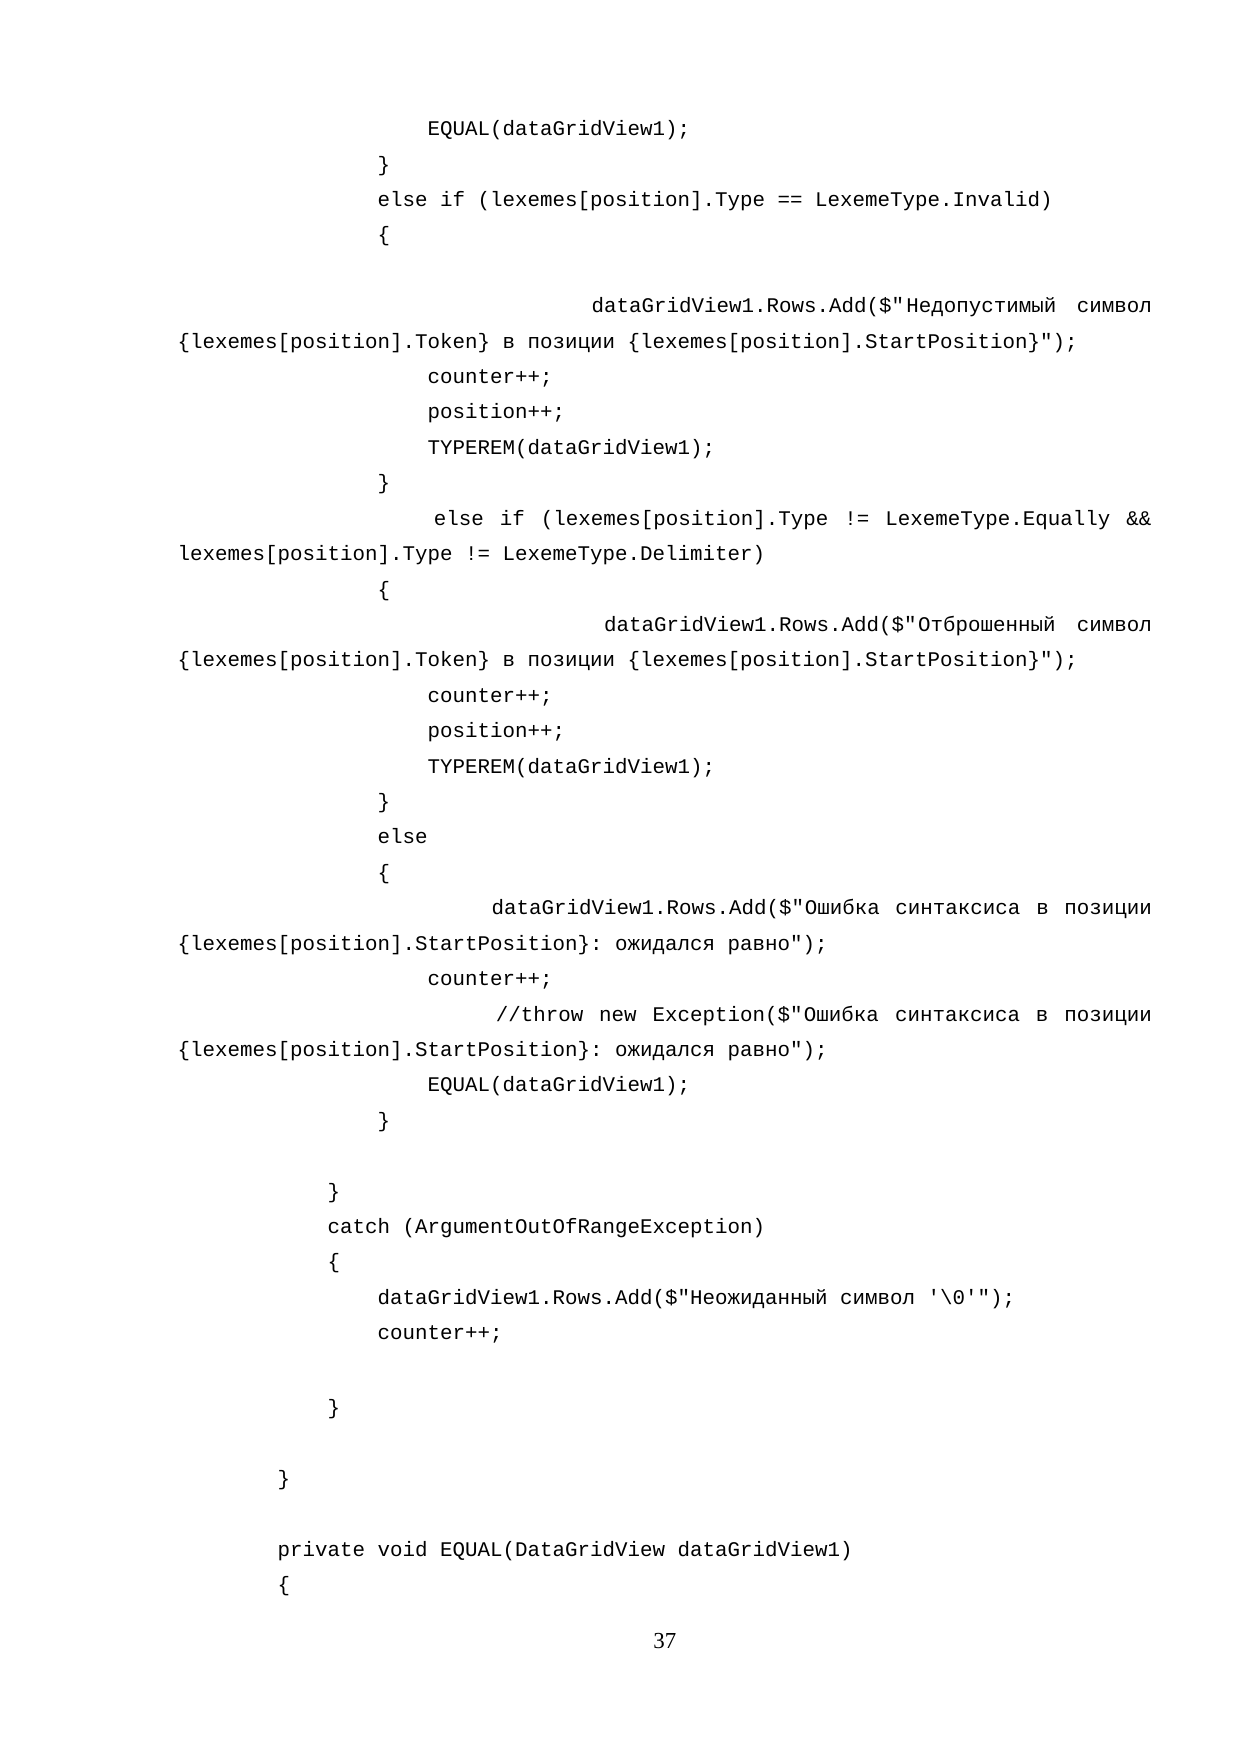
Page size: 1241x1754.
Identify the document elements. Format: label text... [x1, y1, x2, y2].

text counter++; [177, 968, 1152, 992]
text EQUAL(dataGridView1); [177, 1074, 1152, 1098]
text else [177, 826, 1152, 850]
text counter++; [177, 366, 1152, 390]
text { [177, 578, 1152, 602]
text position++; [177, 401, 1152, 425]
text { [177, 1574, 1152, 1598]
text position++; [177, 720, 1152, 744]
text //throw new Exception($"Ошибка синтаксиса в позиции {lexemes[position].StartPosition}: ожидался равно"); [177, 1003, 1152, 1063]
text } [177, 1468, 1152, 1492]
text TYPEREM(dataGridView1); [177, 437, 1152, 461]
text dataGridView1.Rows.Add($"Отброшенный символ {lexemes[position].Token} в позиции {lexemes[position].StartPosition}"); [177, 614, 1152, 673]
text } [177, 791, 1152, 815]
text counter++; [177, 685, 1152, 708]
text dataGridView1.Rows.Add($"Ошибка синтаксиса в позиции {lexemes[position].StartPosition}: ожидался равно"); [177, 897, 1152, 956]
text EQUAL(dataGridView1); [177, 118, 1152, 142]
text counter++; [177, 1322, 1152, 1346]
text else if (lexemes[position].Type != LexemeType.Equally && lexemes[position].Type != LexemeType.Delimiter) [177, 508, 1152, 567]
text { [177, 862, 1152, 886]
text } [177, 153, 1152, 177]
text dataGridView1.Rows.Add($"Недопустимый символ {lexemes[position].Token} в позиции {lexemes[position].StartPosition}"); [177, 295, 1152, 354]
text } [177, 1397, 1152, 1421]
text dataGridView1.Rows.Add($"Неожиданный символ '\0'"); [177, 1287, 1152, 1311]
text } [177, 1110, 1152, 1133]
text TYPEREM(dataGridView1); [177, 756, 1152, 779]
text { [177, 1251, 1152, 1275]
text else if (lexemes[position].Type == LexemeType.Invalid) [177, 189, 1152, 213]
text catch (ArgumentOutOfRangeException) [177, 1216, 1152, 1240]
text { [177, 224, 1152, 248]
text } [177, 1181, 1152, 1204]
text private void EQUAL(DataGridView dataGridView1) [177, 1539, 1152, 1562]
text } [177, 472, 1152, 496]
